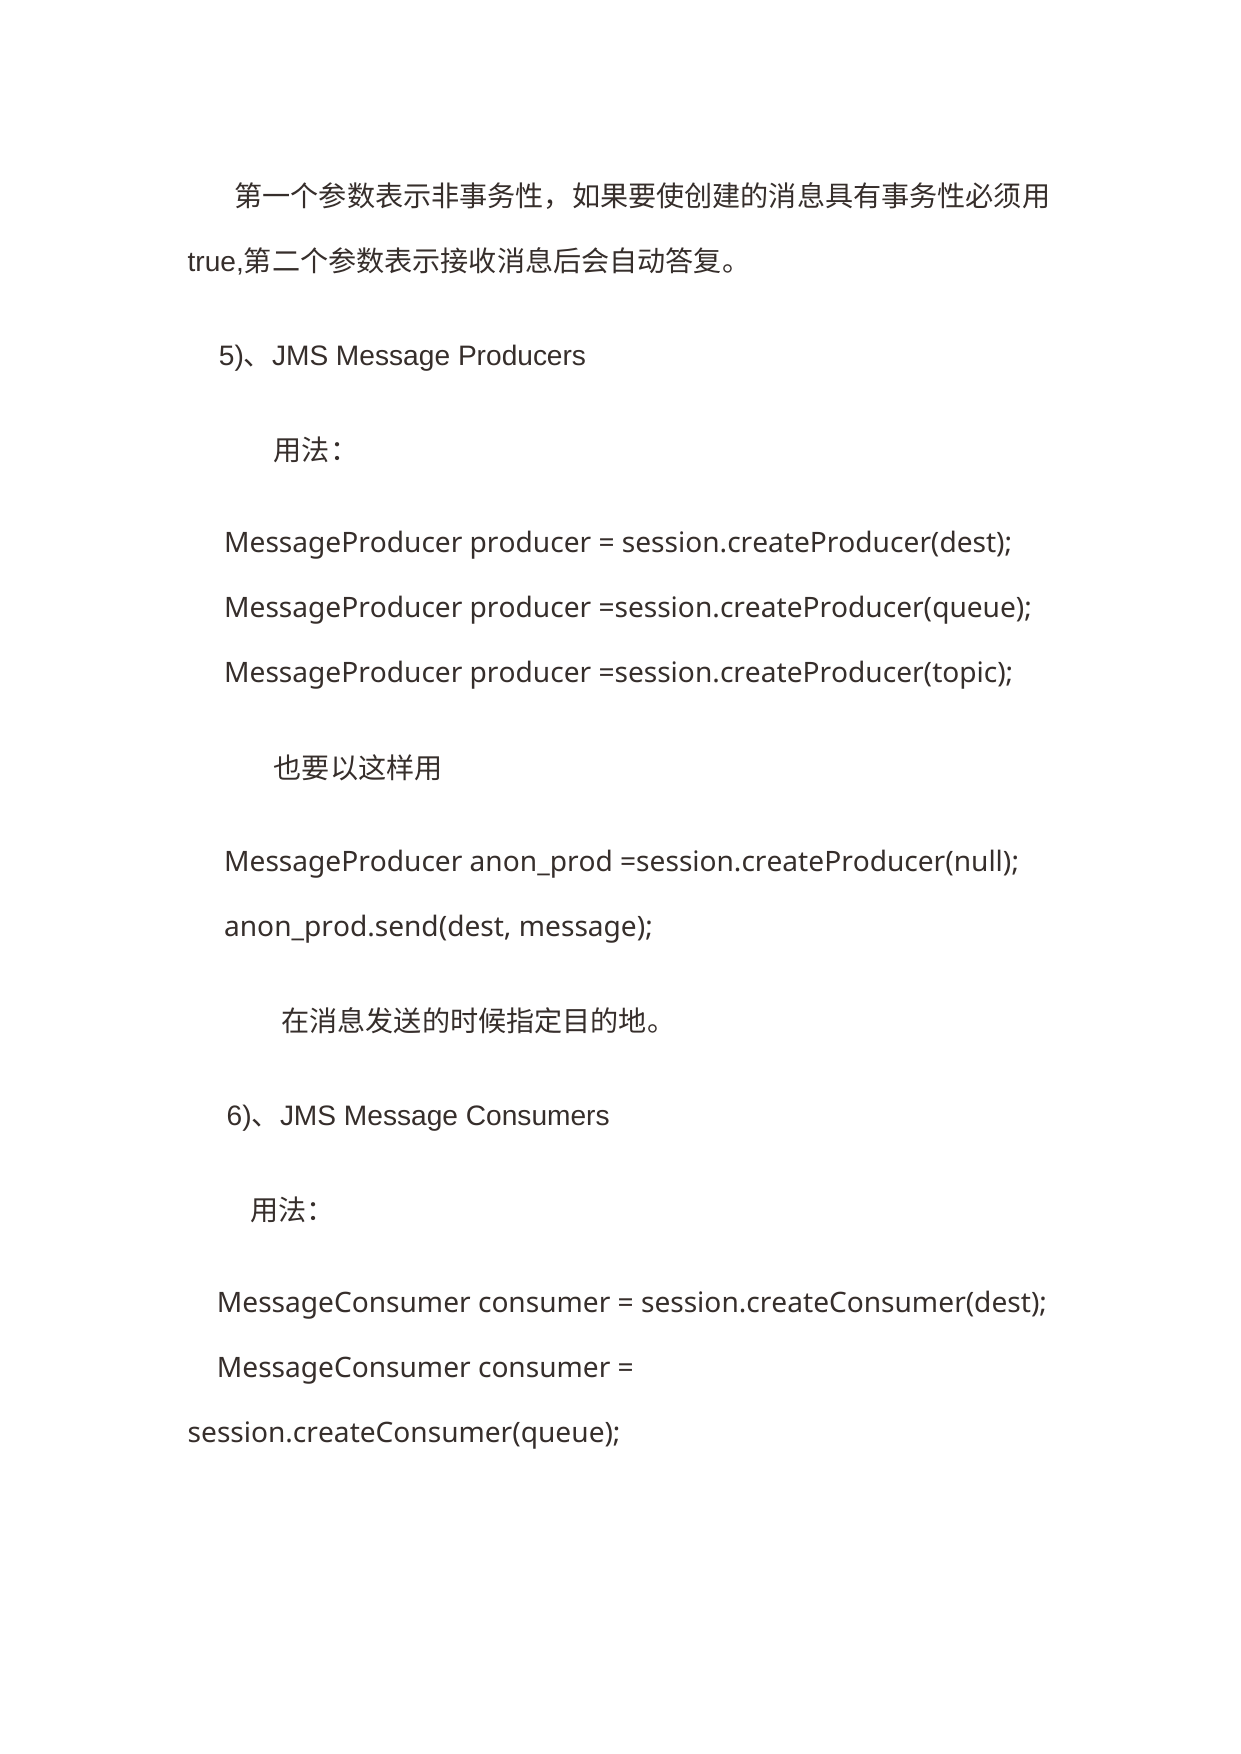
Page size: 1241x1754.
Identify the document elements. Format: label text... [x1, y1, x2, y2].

text MessageProducer producer =session.createProducer(queue); [187, 574, 1053, 639]
text 第一个参数表示非事务性，如果要使创建的消息具有事务性必须用true,第二个参数表示接收消息后会自动答复。 [187, 162, 1053, 292]
text 也要以这样用 [187, 734, 1053, 799]
text 用法： [187, 415, 1053, 480]
text 6)、JMS Message Consumers [187, 1081, 1053, 1146]
text MessageProducer producer = session.createProducer(dest); [187, 509, 1053, 574]
text 用法： [187, 1175, 1053, 1240]
text MessageConsumer consumer = session.createConsumer(dest); [187, 1269, 1053, 1334]
text MessageProducer producer =session.createProducer(topic); [187, 639, 1053, 704]
text anon_prod.send(dest, message); [187, 893, 1053, 958]
text 5)、JMS Message Producers [187, 321, 1053, 386]
text MessageProducer anon_prod =session.createProducer(null); [187, 828, 1053, 893]
text 在消息发送的时候指定目的地。 [187, 987, 1053, 1052]
text MessageConsumer consumer = session.createConsumer(queue); [187, 1334, 1053, 1464]
